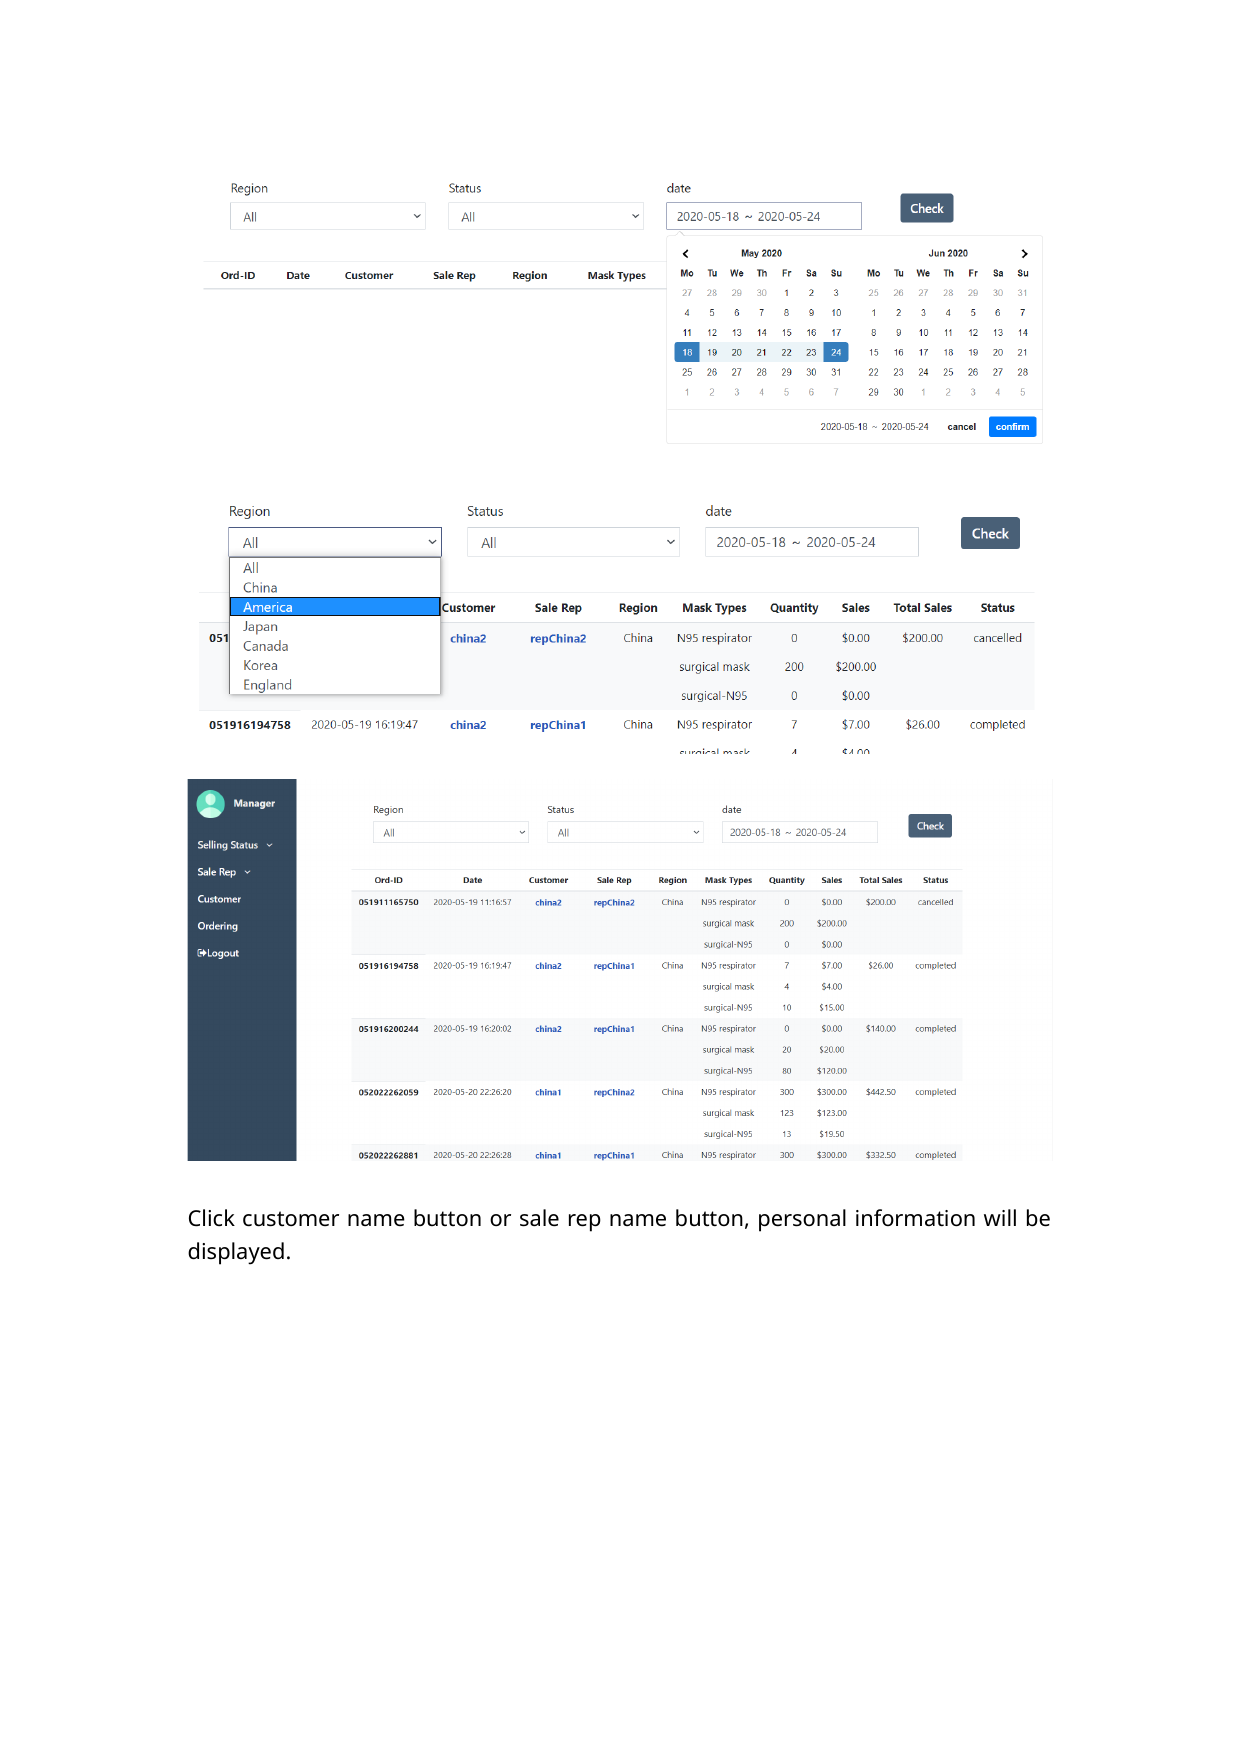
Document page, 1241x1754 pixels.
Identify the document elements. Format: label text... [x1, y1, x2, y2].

picture [187, 779, 1053, 1161]
picture [187, 162, 1053, 471]
picture [187, 487, 1053, 754]
text Click customer name button or sale rep name button, personal information will be displayed. [187, 1202, 1053, 1267]
